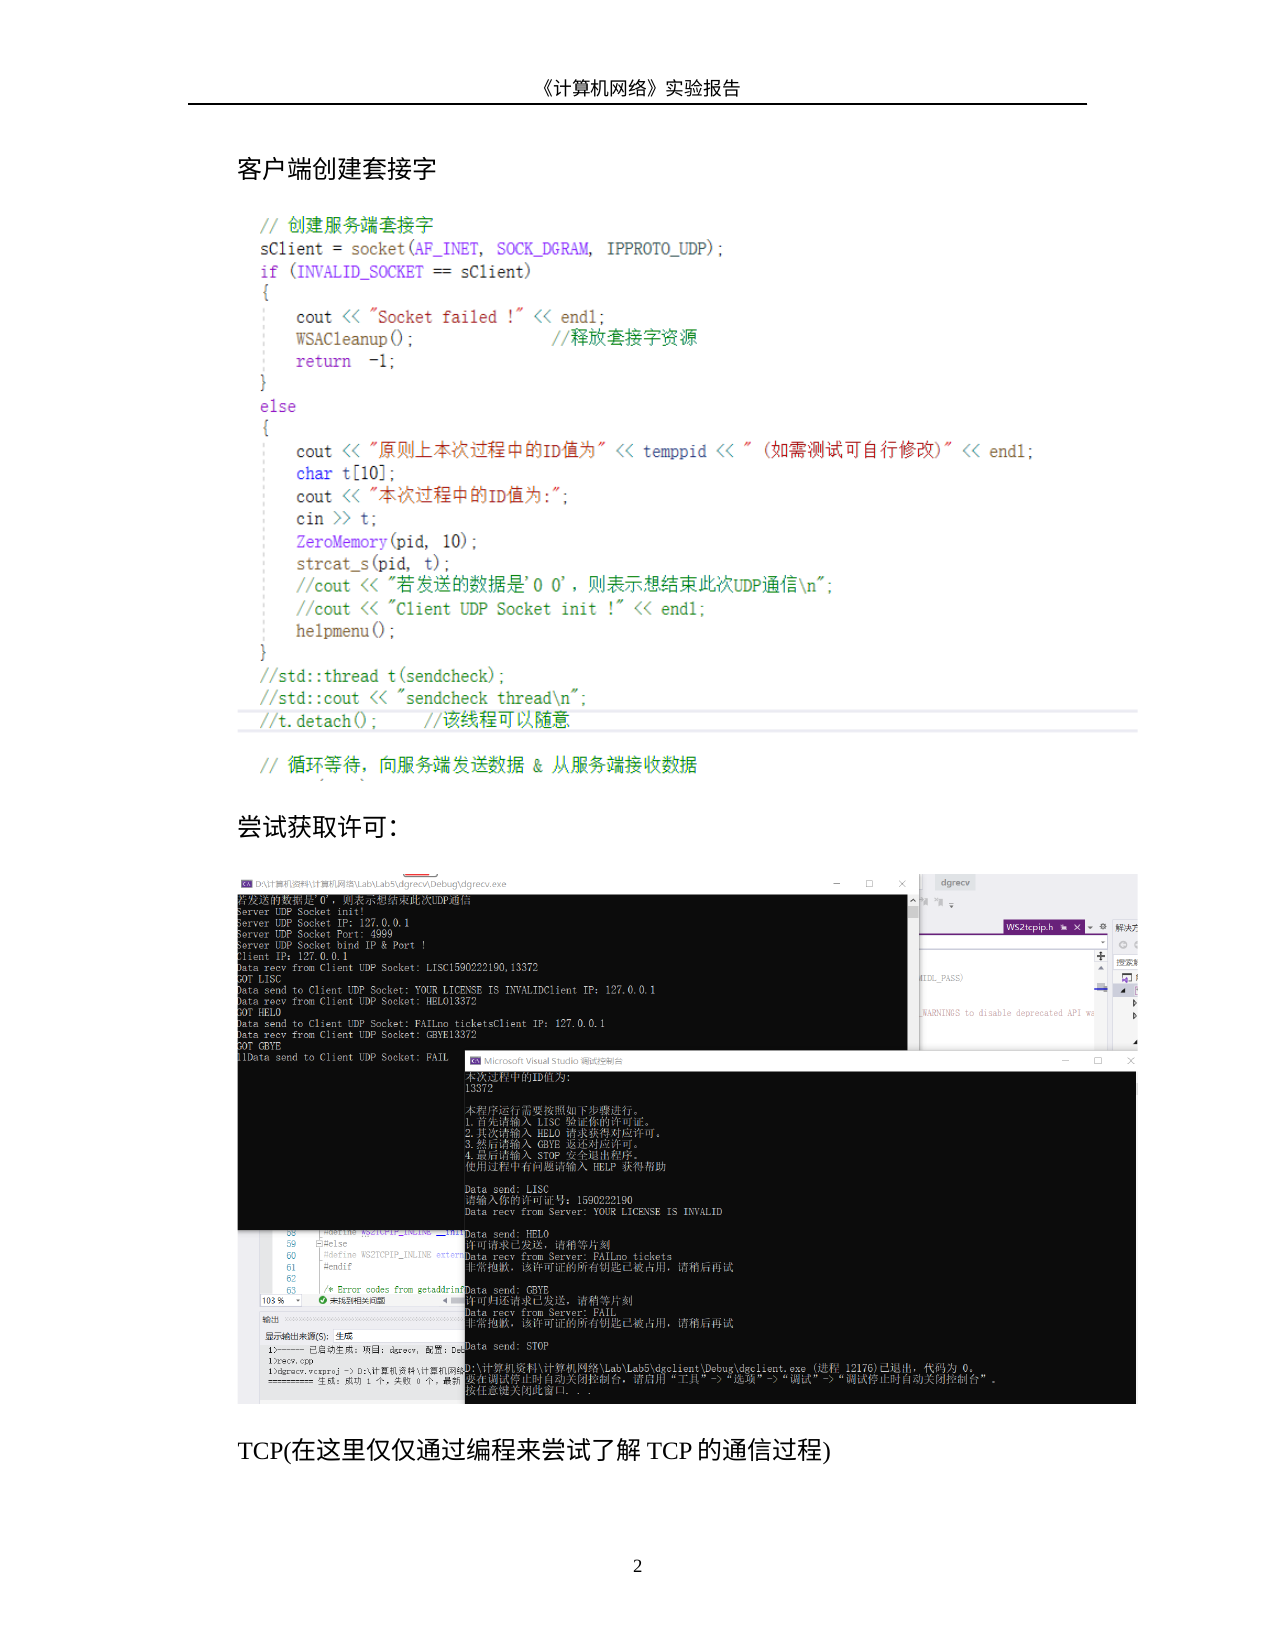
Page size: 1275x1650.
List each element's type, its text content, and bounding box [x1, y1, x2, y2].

picture [237, 874, 1138, 1404]
list 客户端创建套接字 [187, 150, 1087, 186]
picture [237, 216, 1138, 781]
list TCP(在这里仅仅通过编程来尝试了解TCP的通信过程) [187, 1430, 1087, 1467]
list 尝试获取许可： [187, 807, 1087, 844]
